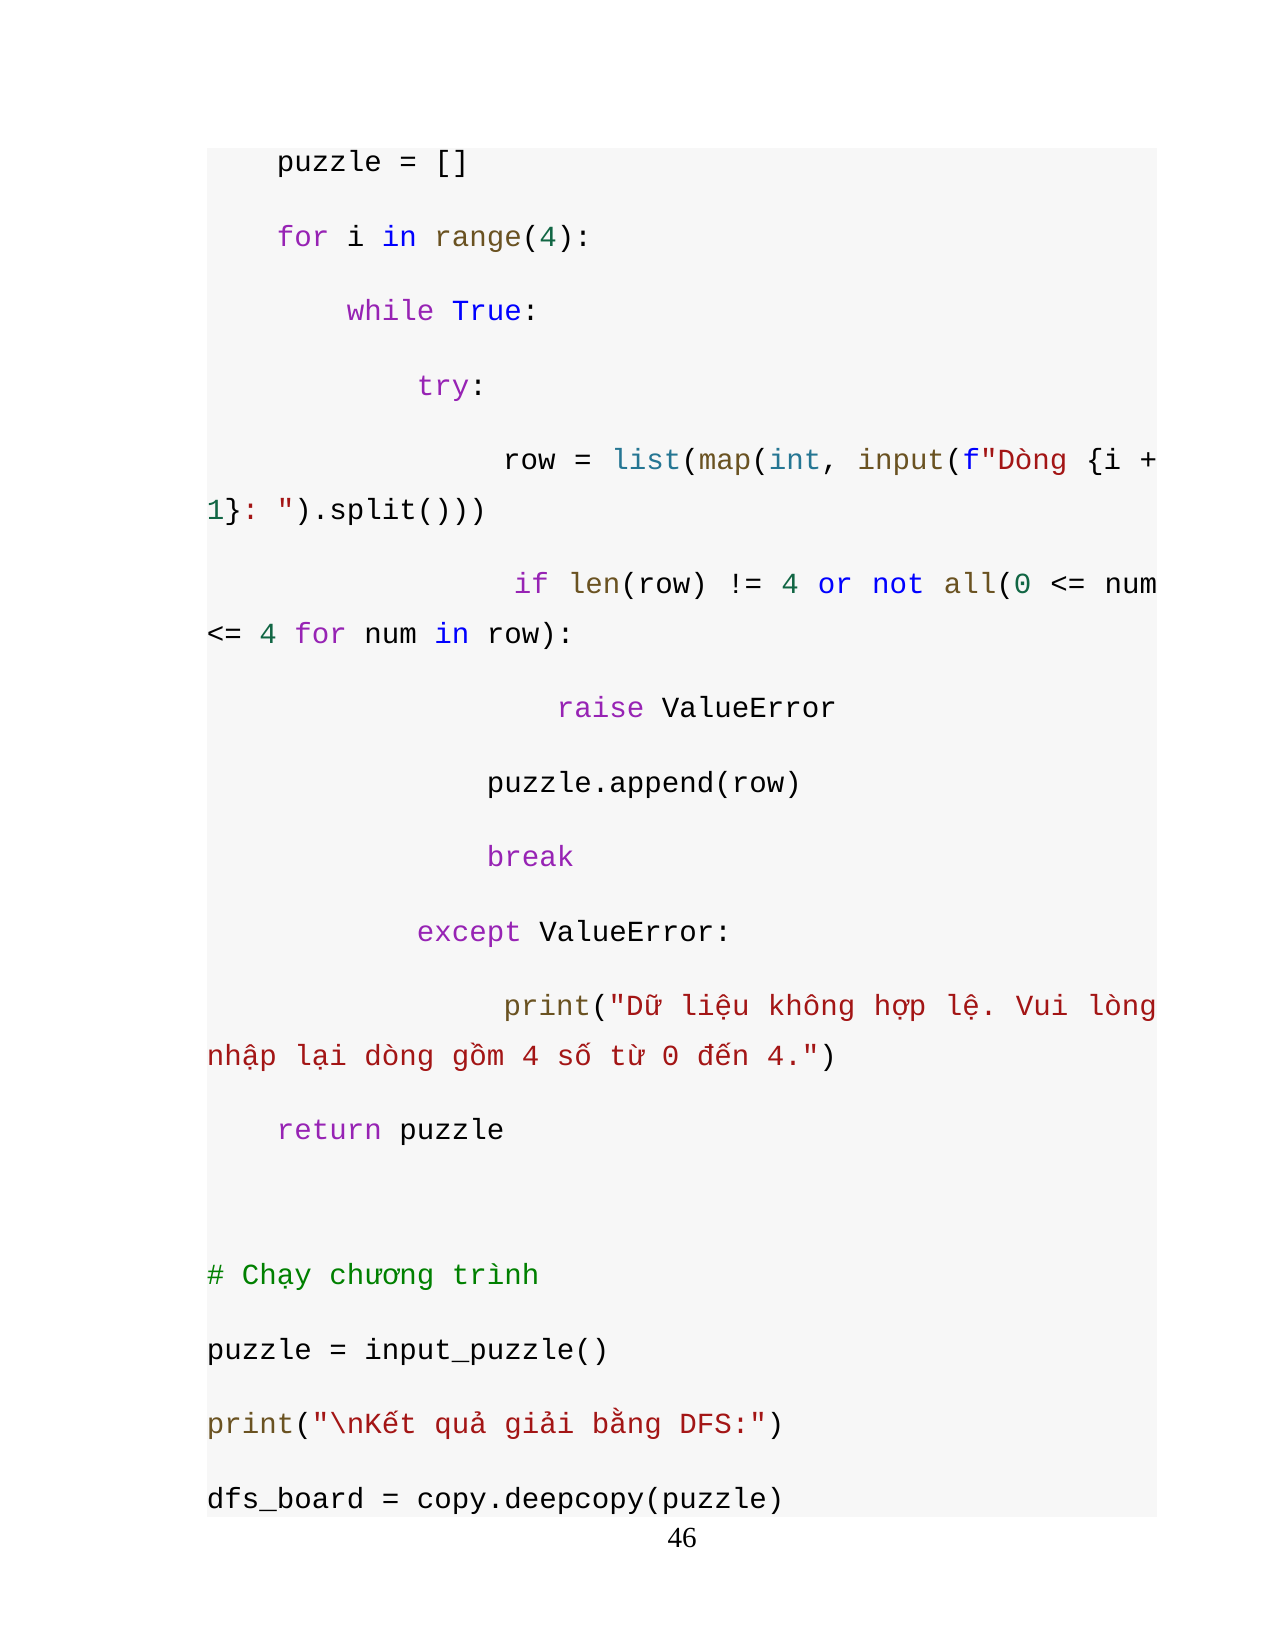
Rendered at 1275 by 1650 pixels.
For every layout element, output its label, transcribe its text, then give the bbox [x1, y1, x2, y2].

text return puzzle [207, 1115, 1157, 1148]
text if len(row) != 4 or not all(0 <= num <= 4 for num in row): [207, 569, 1157, 652]
text print("Dữ liệu không hợp lệ. Vui lòng nhập lại dòng gồm 4 số từ 0 đến 4.") [207, 991, 1157, 1074]
text puzzle = [] [207, 148, 1157, 181]
text except ValueError: [207, 917, 1157, 950]
text dfs_board = copy.deepcopy(puzzle) [207, 1484, 1157, 1517]
text row = list(map(int, input(f"Dòng {i + 1}: ").split())) [207, 446, 1157, 528]
text for i in range(4): [207, 222, 1157, 255]
text try: [207, 371, 1157, 404]
text raise ValueError [207, 693, 1157, 726]
text puzzle = input_puzzle() [207, 1335, 1157, 1368]
text puzzle.append(row) [207, 768, 1157, 801]
text while True: [207, 297, 1157, 329]
text print() [207, 1409, 1157, 1442]
text break [207, 842, 1157, 875]
